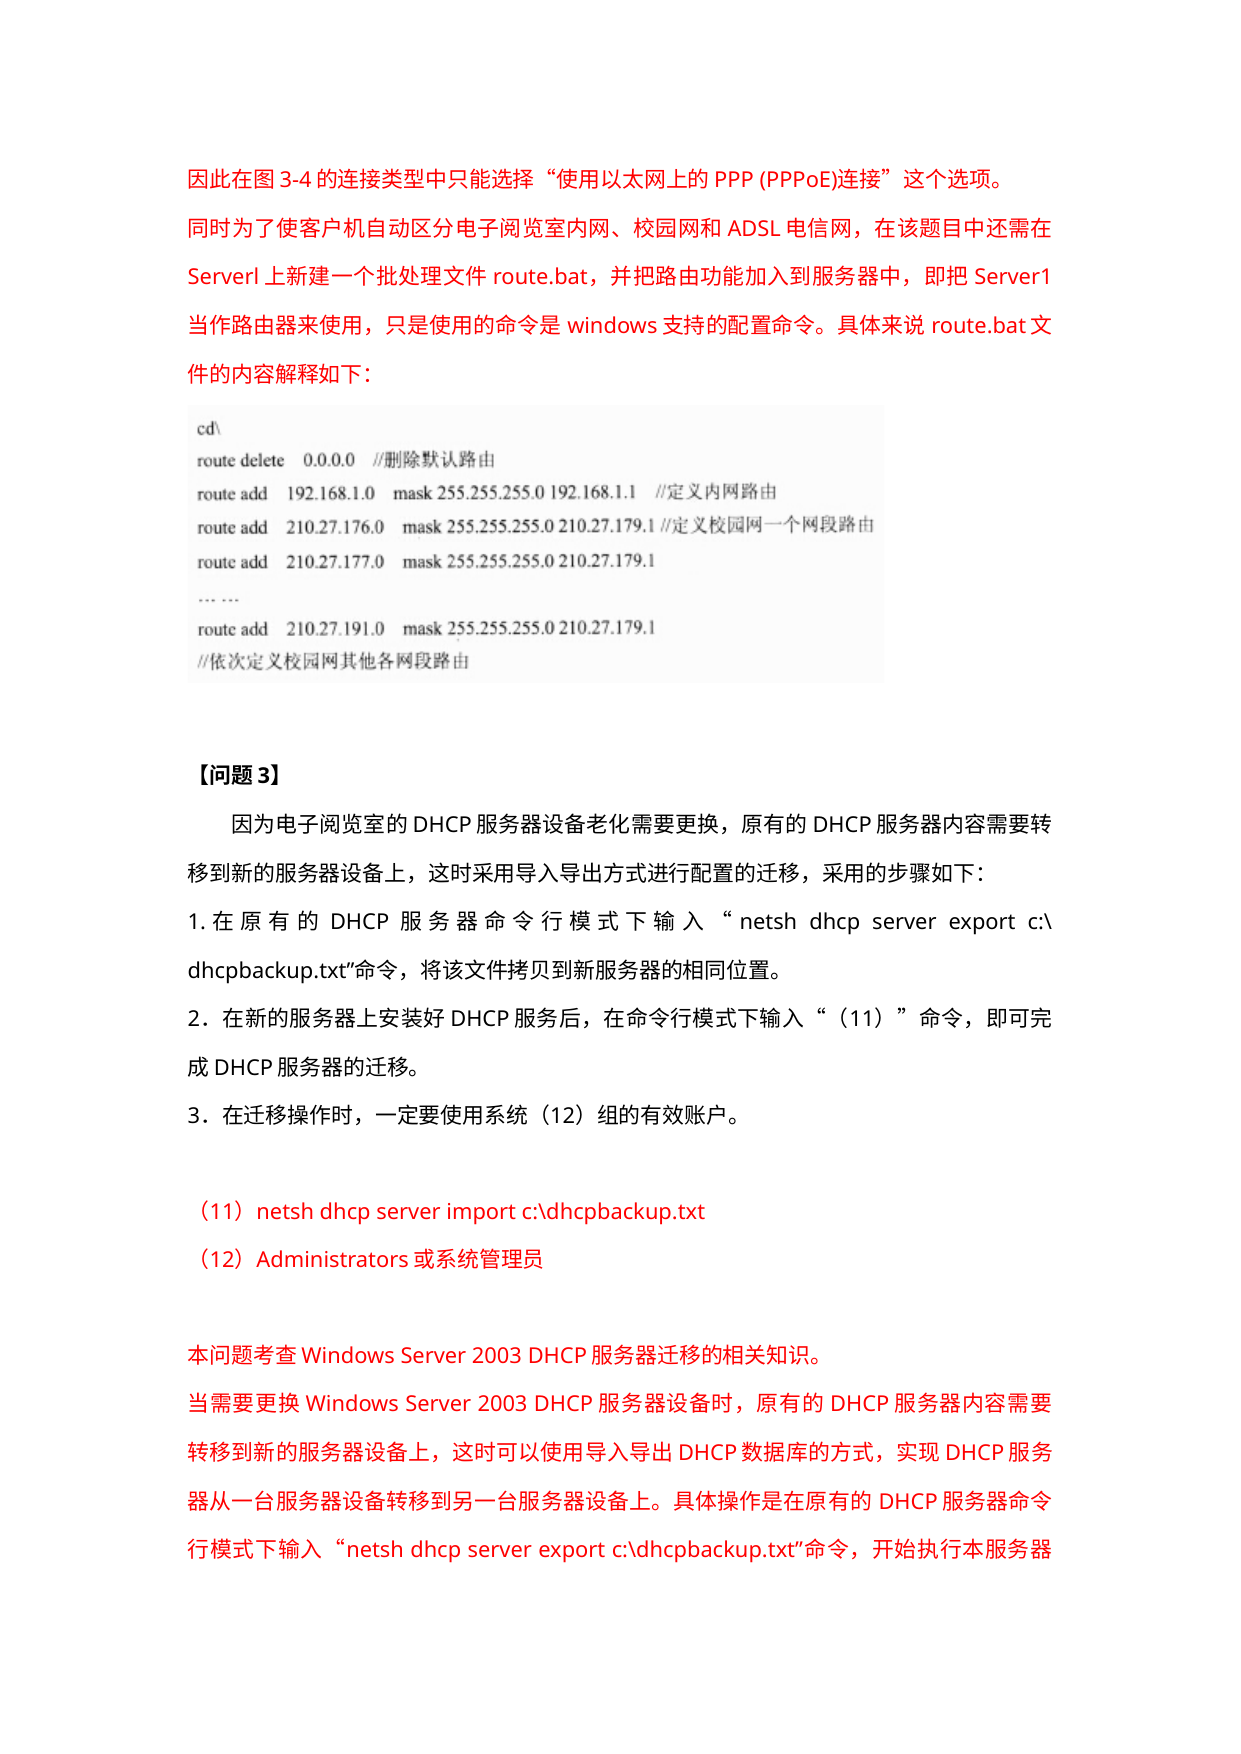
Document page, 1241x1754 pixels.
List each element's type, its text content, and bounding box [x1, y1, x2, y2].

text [187, 162, 1053, 194]
picture [187, 405, 885, 683]
text 1.在原有的DHCP服务器命令行模式下输入“netsh dhcp server export c:\dhcpbackup.txt”命令，将该文件拷贝到新服务器的相同位置。 [187, 903, 1053, 985]
text 2．在新的服务器上安装好DHCP服务后，在命令行模式下输入“（11）”命令，即可完成DHCP服务器的迁移。 [187, 1001, 1053, 1082]
text （12）Administrators或系统管理员 [187, 1242, 1053, 1274]
text 因为电子阅览室的DHCP服务器设备老化需要更换，原有的DHCP服务器内容需要转移到新的服务器设备上，这时采用导入导出方式进行配置的迁移，采用的步骤如下： [187, 806, 1053, 888]
text 3．在迁移操作时，一定要使用系统（12）组的有效账户。 [187, 1098, 1053, 1130]
text （11）netsh dhcp server import c:\dhcpbackup.txt [187, 1193, 1053, 1226]
text 【问题3】 [187, 758, 1053, 791]
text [187, 1386, 1053, 1564]
text 本问题考查Windows Server 2003 DHCP服务器迁移的相关知识。 [187, 1337, 1053, 1370]
text 同时为了使客户机自动区分电子阅览室内网、校园网和ADSL电信网，在该题目中还需在Serverl上新建一个批处理文件route.bat，并把路由功能加入到服务器中，即把Server1当作路由器来使用，只是使用的命令是windows支持的配置命令。具体来说route.bat文件的内容解释如下： [187, 210, 1053, 389]
